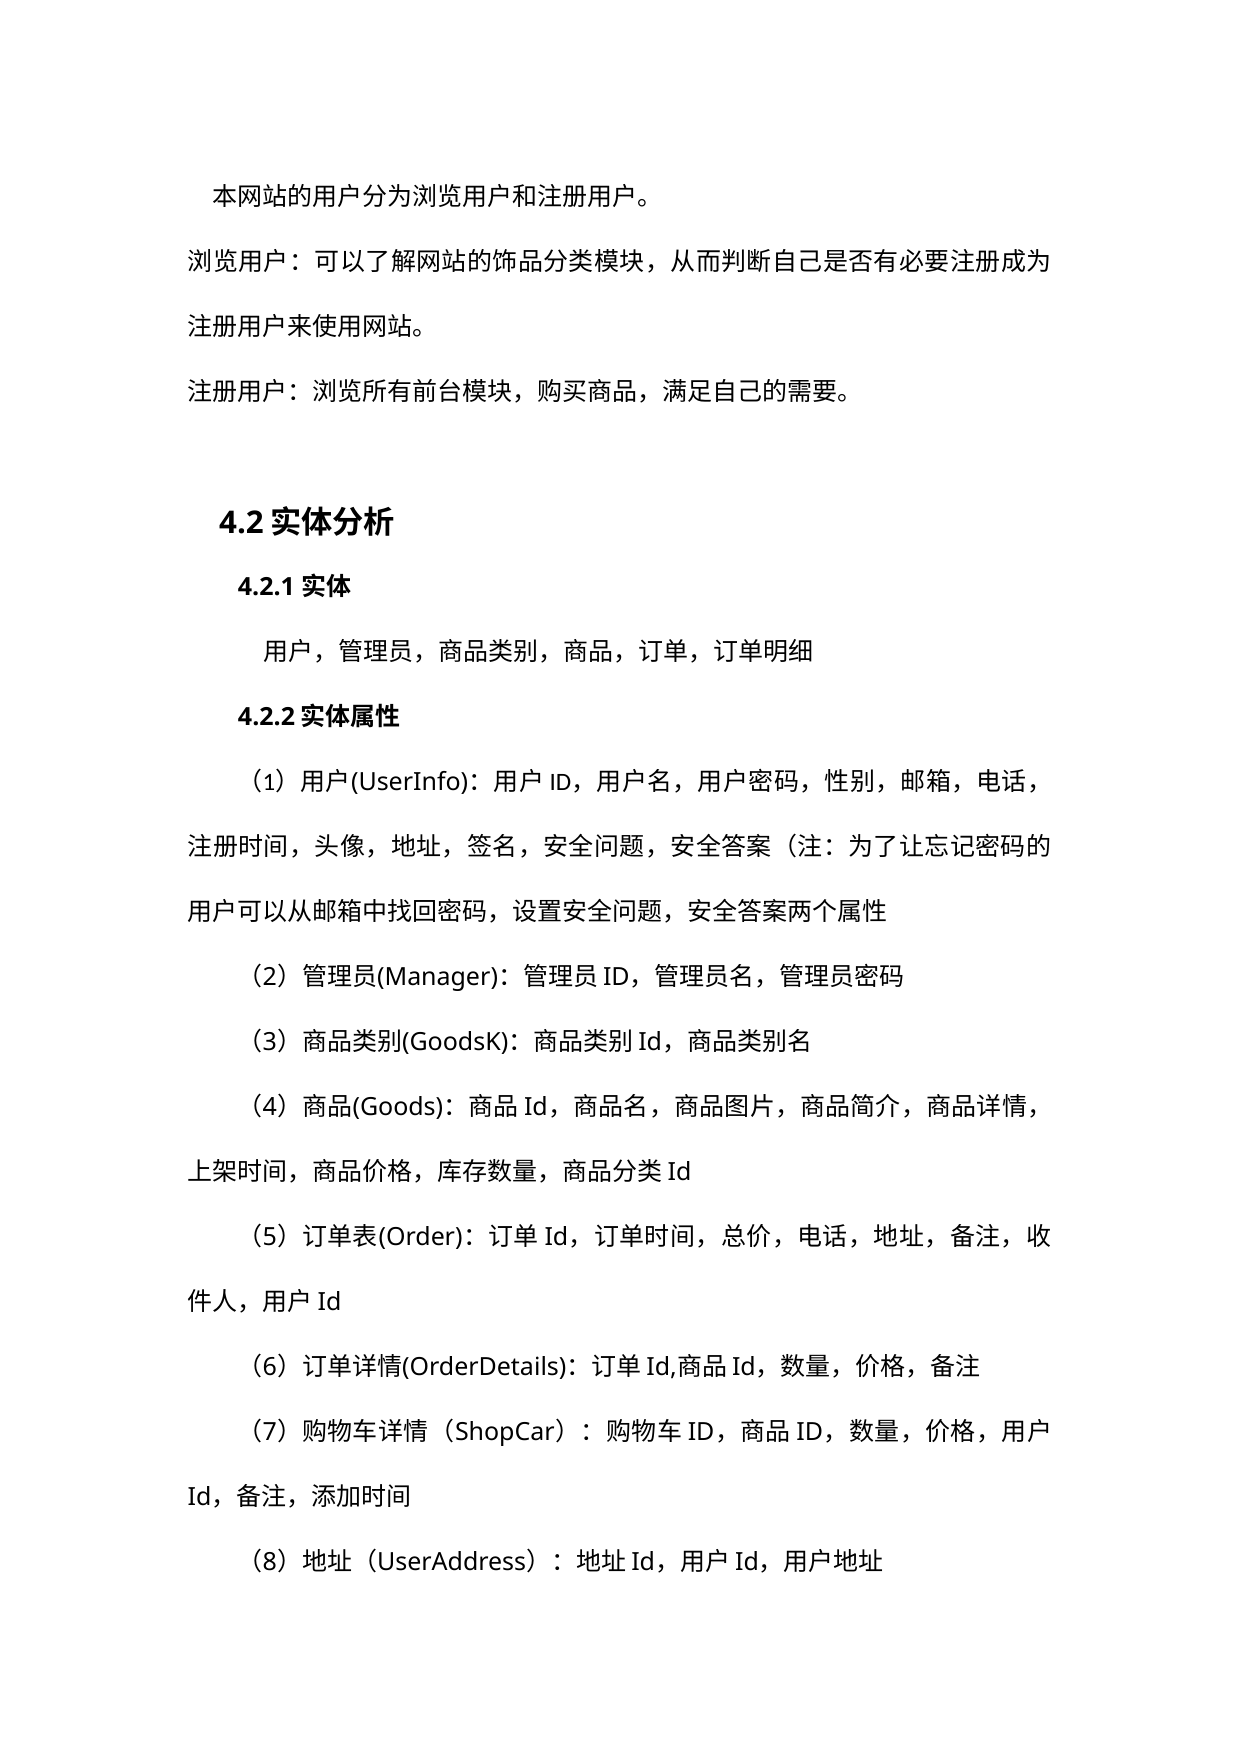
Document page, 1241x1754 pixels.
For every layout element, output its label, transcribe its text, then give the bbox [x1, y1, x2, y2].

list 订单详情(OrderDetails)：订单Id,商品Id，数量，价格，备注 [187, 1332, 1053, 1397]
list 地址（UserAddress）：地址Id，用户Id，用户地址 [187, 1527, 1053, 1592]
list 商品类别(GoodsK)：商品类别Id，商品类别名 [187, 1007, 1053, 1072]
list 用户(UserInfo)：用户ID，用户名，用户密码，性别，邮箱，电话，注册时间，头像，地址，签名，安全问题，安全答案（注：为了让忘记密码的用户可以从邮箱中找回密码，设置安全问题，安全答案两个属性 [187, 747, 1053, 942]
subtitle 本网站的用户分为浏览用户和注册用户。 [187, 162, 1053, 227]
subtitle 浏览用户：可以了解网站的饰品分类模块，从而判断自己是否有必要注册成为注册用户来使用网站。 [187, 227, 1053, 357]
list 购物车详情（ShopCar）：购物车ID，商品ID，数量，价格，用户Id，备注，添加时间 [187, 1397, 1053, 1527]
subtitle 注册用户：浏览所有前台模块，购买商品，满足自己的需要。 [187, 357, 1053, 422]
text 4.2.2实体属性 [187, 682, 1053, 747]
text 4.2实体分析 [187, 487, 1053, 552]
list 管理员(Manager)：管理员ID，管理员名，管理员密码 [187, 942, 1053, 1007]
list 商品(Goods)：商品Id，商品名，商品图片，商品简介，商品详情，上架时间，商品价格，库存数量，商品分类Id [187, 1072, 1053, 1202]
text 用户，管理员，商品类别，商品，订单，订单明细 [187, 617, 1053, 682]
list 订单表(Order)：订单Id，订单时间，总价，电话，地址，备注，收件人，用户Id [187, 1202, 1053, 1332]
text 4.2.1 实体 [187, 552, 1053, 617]
